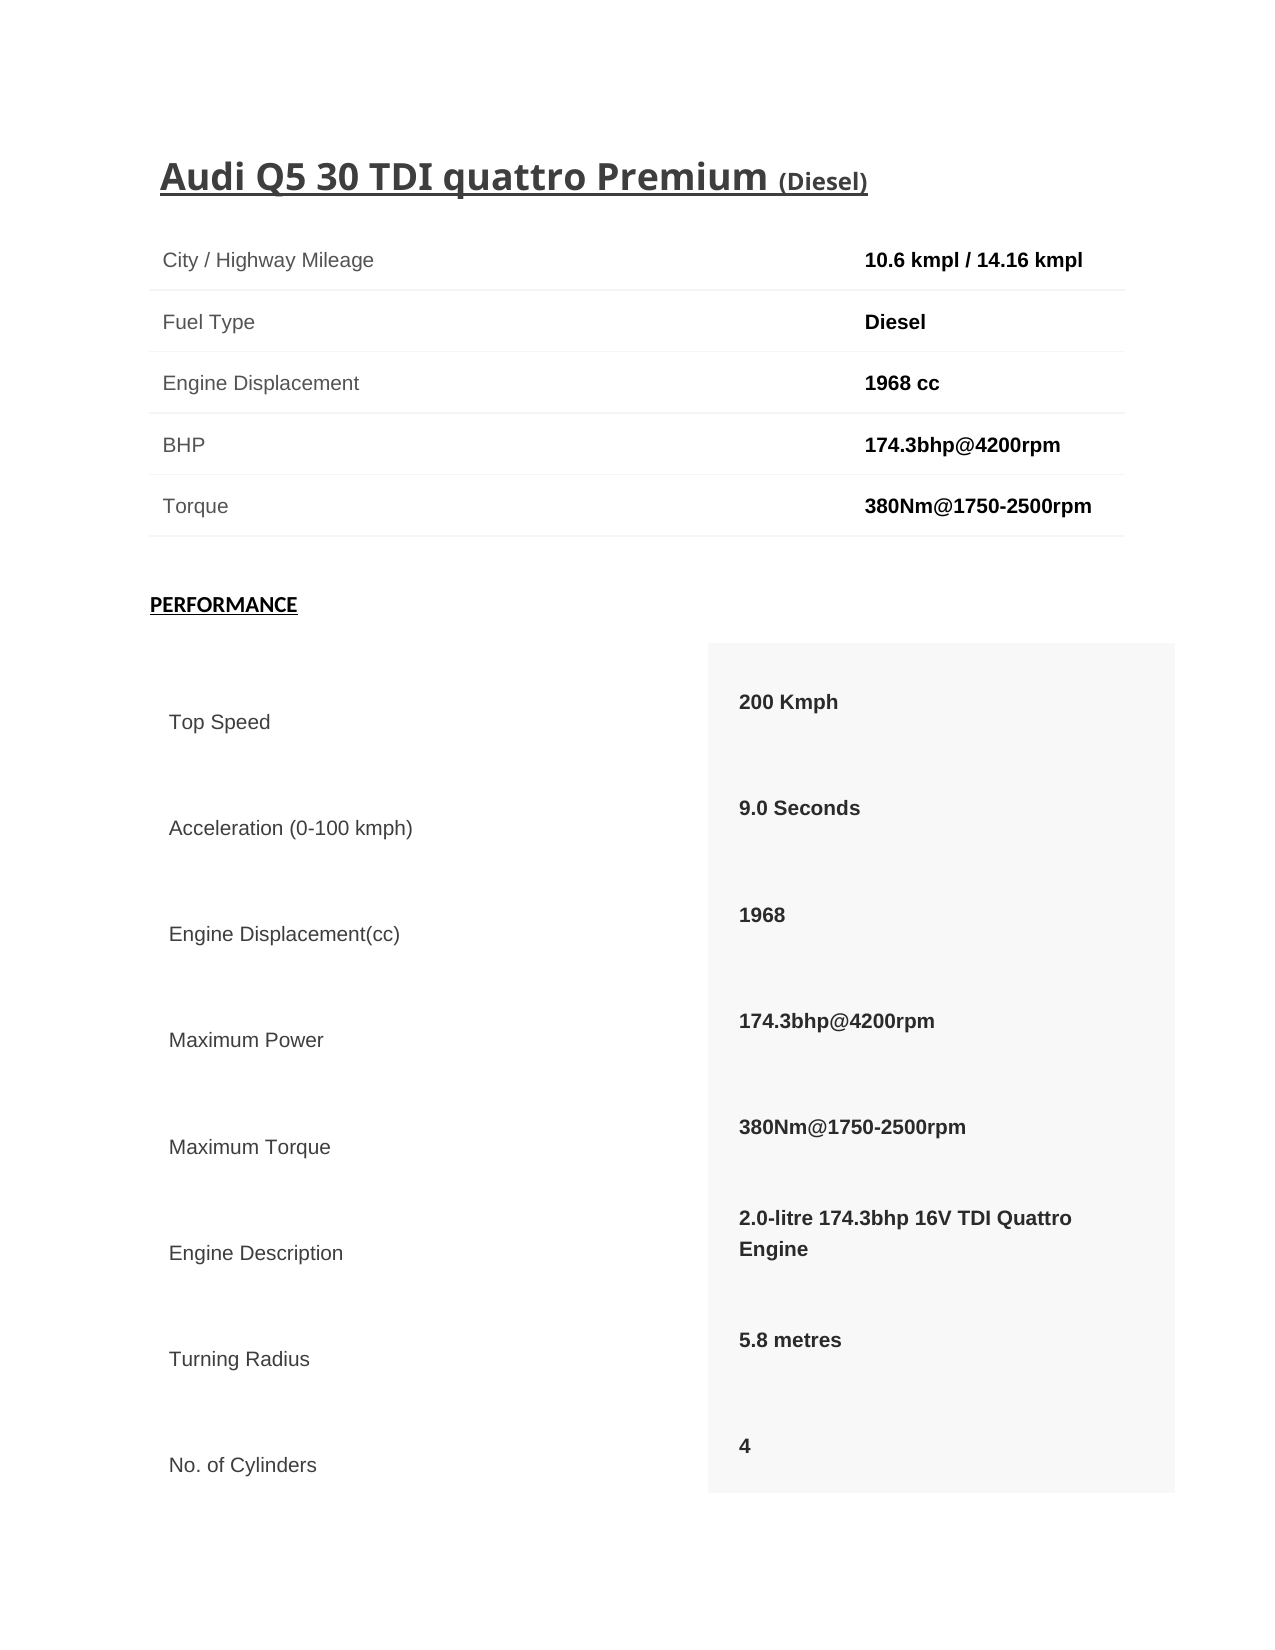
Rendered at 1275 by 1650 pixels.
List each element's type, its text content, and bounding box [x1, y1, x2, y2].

table_cell Acceleration (0-100 kmph) [149, 749, 708, 855]
table_cell 174.3bhp@4200rpm [708, 962, 1175, 1068]
table_cell Torque [149, 475, 864, 535]
table_cell No. of Cylinders [149, 1387, 708, 1493]
table_cell Turning Radius [149, 1280, 708, 1387]
table_cell Diesel [865, 291, 1125, 351]
table_cell 1968 cc [865, 352, 1125, 412]
text Audi Q5 30 TDI quattro Premium (Diesel) [778, 150, 1125, 201]
table_cell Maximum Torque [149, 1068, 708, 1174]
table_cell 380Nm@1750-2500rpm [708, 1068, 1175, 1174]
table_cell 174.3bhp@4200rpm [865, 414, 1125, 474]
table_cell Engine Displacement [149, 352, 864, 412]
table_header City / Highway Mileage [149, 230, 864, 289]
table_header Top Speed [149, 643, 708, 749]
table_cell 4 [708, 1387, 1175, 1493]
table_cell Maximum Power [149, 962, 708, 1068]
table_cell 5.8 metres [708, 1280, 1175, 1387]
table_header 200 Kmph [708, 643, 1175, 749]
table_cell 2.0-litre 174.3bhp 16V TDI Quattro Engine [708, 1174, 1175, 1280]
table_header 10.6 kmpl / 14.16 kmpl [865, 230, 1125, 289]
table_cell 380Nm@1750-2500rpm [865, 475, 1125, 535]
table_cell 9.0 Seconds [708, 749, 1175, 855]
table_cell BHP [149, 414, 864, 474]
table_cell 1968 [708, 855, 1175, 962]
text PERFORMANCE [150, 590, 1125, 618]
table_cell Engine Description [149, 1174, 708, 1280]
table_cell Engine Displacement(cc) [149, 855, 708, 962]
table_cell Fuel Type [149, 291, 864, 351]
